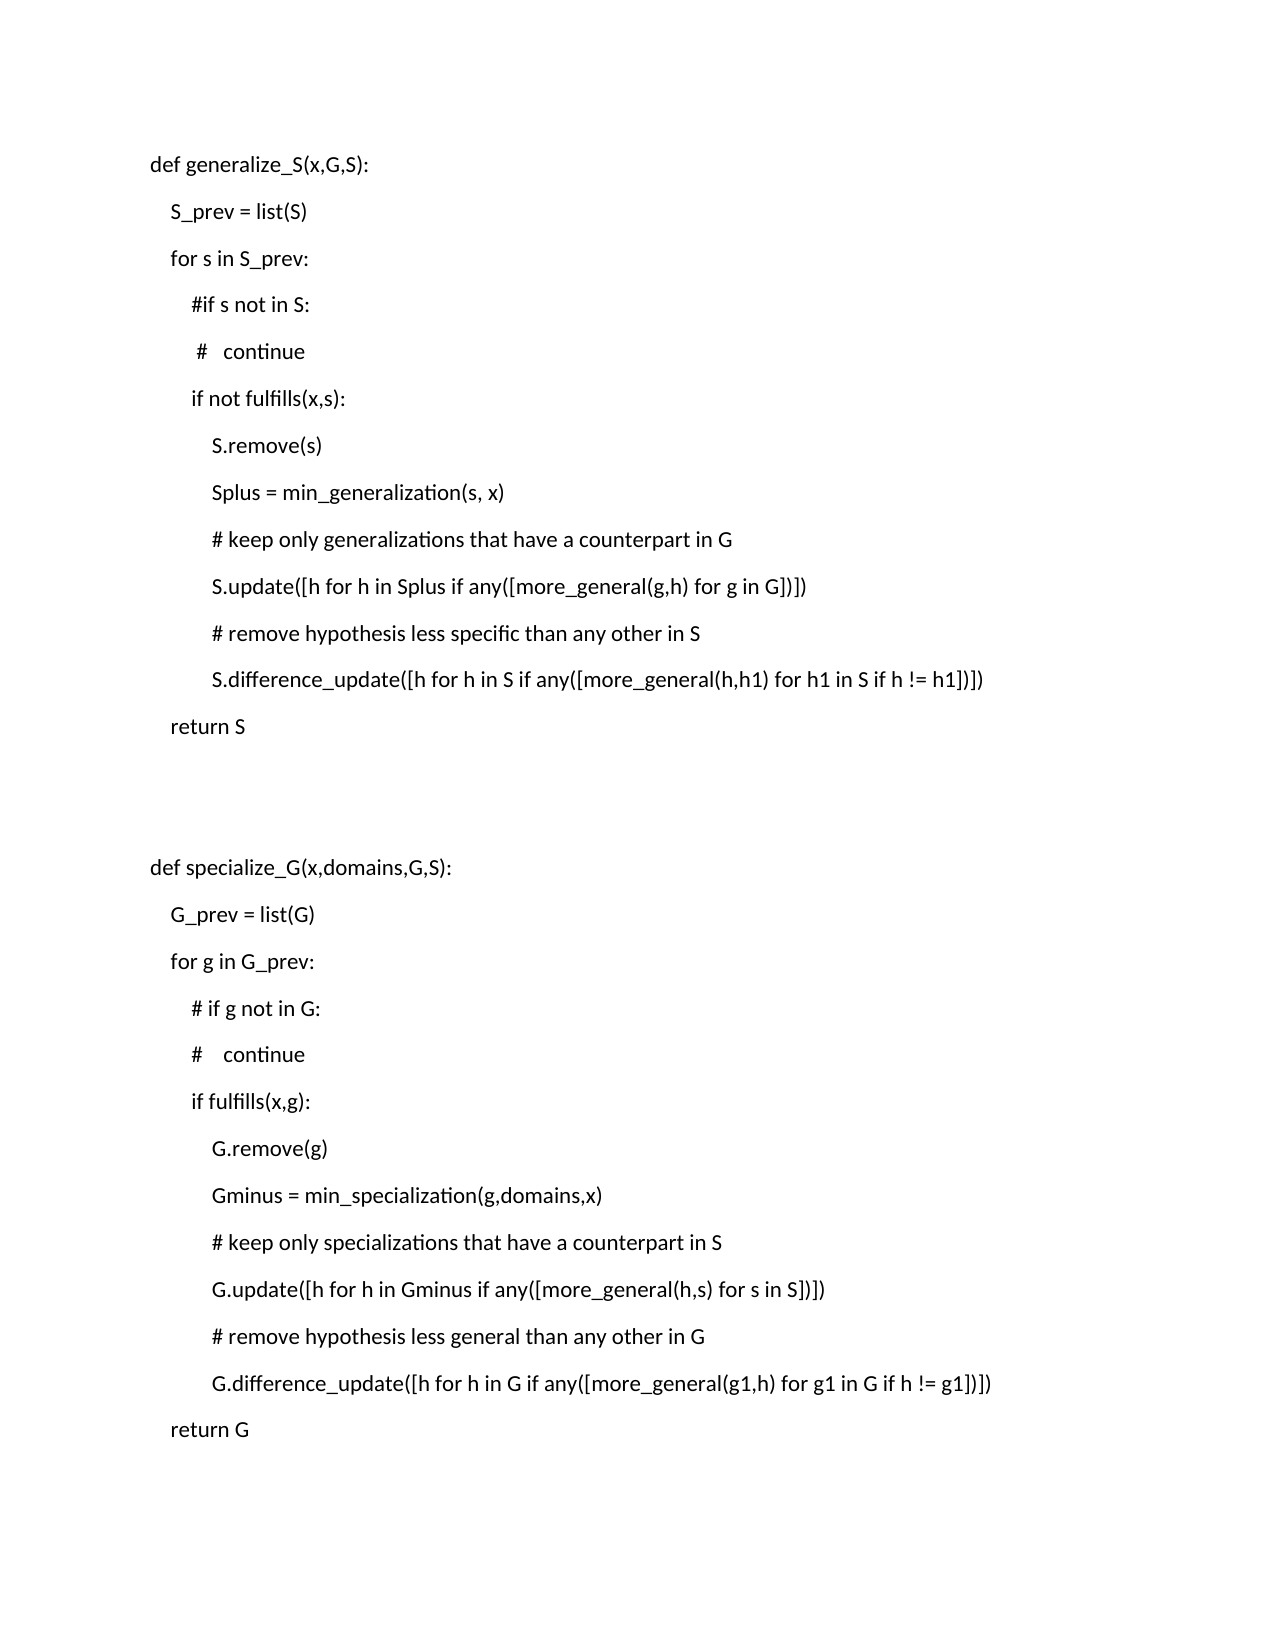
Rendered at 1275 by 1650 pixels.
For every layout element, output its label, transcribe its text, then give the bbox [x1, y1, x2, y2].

text # keep only generalizations that have a counterpart in G [150, 525, 1125, 553]
text S.difference_update([h for h in S if any([more_general(h,h1) for h1 in S if h != h1])]) [150, 666, 1125, 694]
text # keep only specializations that have a counterpart in S [150, 1228, 1125, 1256]
text S.update([h for h in Splus if any([more_general(g,h) for g in G])]) [150, 572, 1125, 600]
text # continue [150, 1041, 1125, 1069]
text if fulfills(x,g): [150, 1087, 1125, 1116]
text G.remove(g) [150, 1134, 1125, 1162]
text S.remove(s) [150, 431, 1125, 459]
text S_prev = list(S) [150, 197, 1125, 225]
text def specialize_G(x,domains,G,S): [150, 853, 1125, 881]
text G_prev = list(G) [150, 900, 1125, 928]
text # remove hypothesis less general than any other in G [150, 1322, 1125, 1350]
text for g in G_prev: [150, 947, 1125, 975]
text G.difference_update([h for h in G if any([more_general(g1,h) for g1 in G if h != g1])]) [150, 1369, 1125, 1397]
text # remove hypothesis less specific than any other in S [150, 619, 1125, 647]
text #if s not in S: [150, 291, 1125, 319]
text def generalize_S(x,G,S): [150, 150, 1125, 178]
text Gminus = min_specialization(g,domains,x) [150, 1181, 1125, 1209]
text for s in S_prev: [150, 244, 1125, 272]
text # continue [150, 337, 1125, 366]
text # if g not in G: [150, 994, 1125, 1022]
text G.update([h for h in Gminus if any([more_general(h,s) for s in S])]) [150, 1275, 1125, 1303]
text Splus = min_generalization(s, x) [150, 478, 1125, 506]
text return G [150, 1416, 1125, 1444]
text return S [150, 712, 1125, 741]
text if not fulfills(x,s): [150, 384, 1125, 412]
